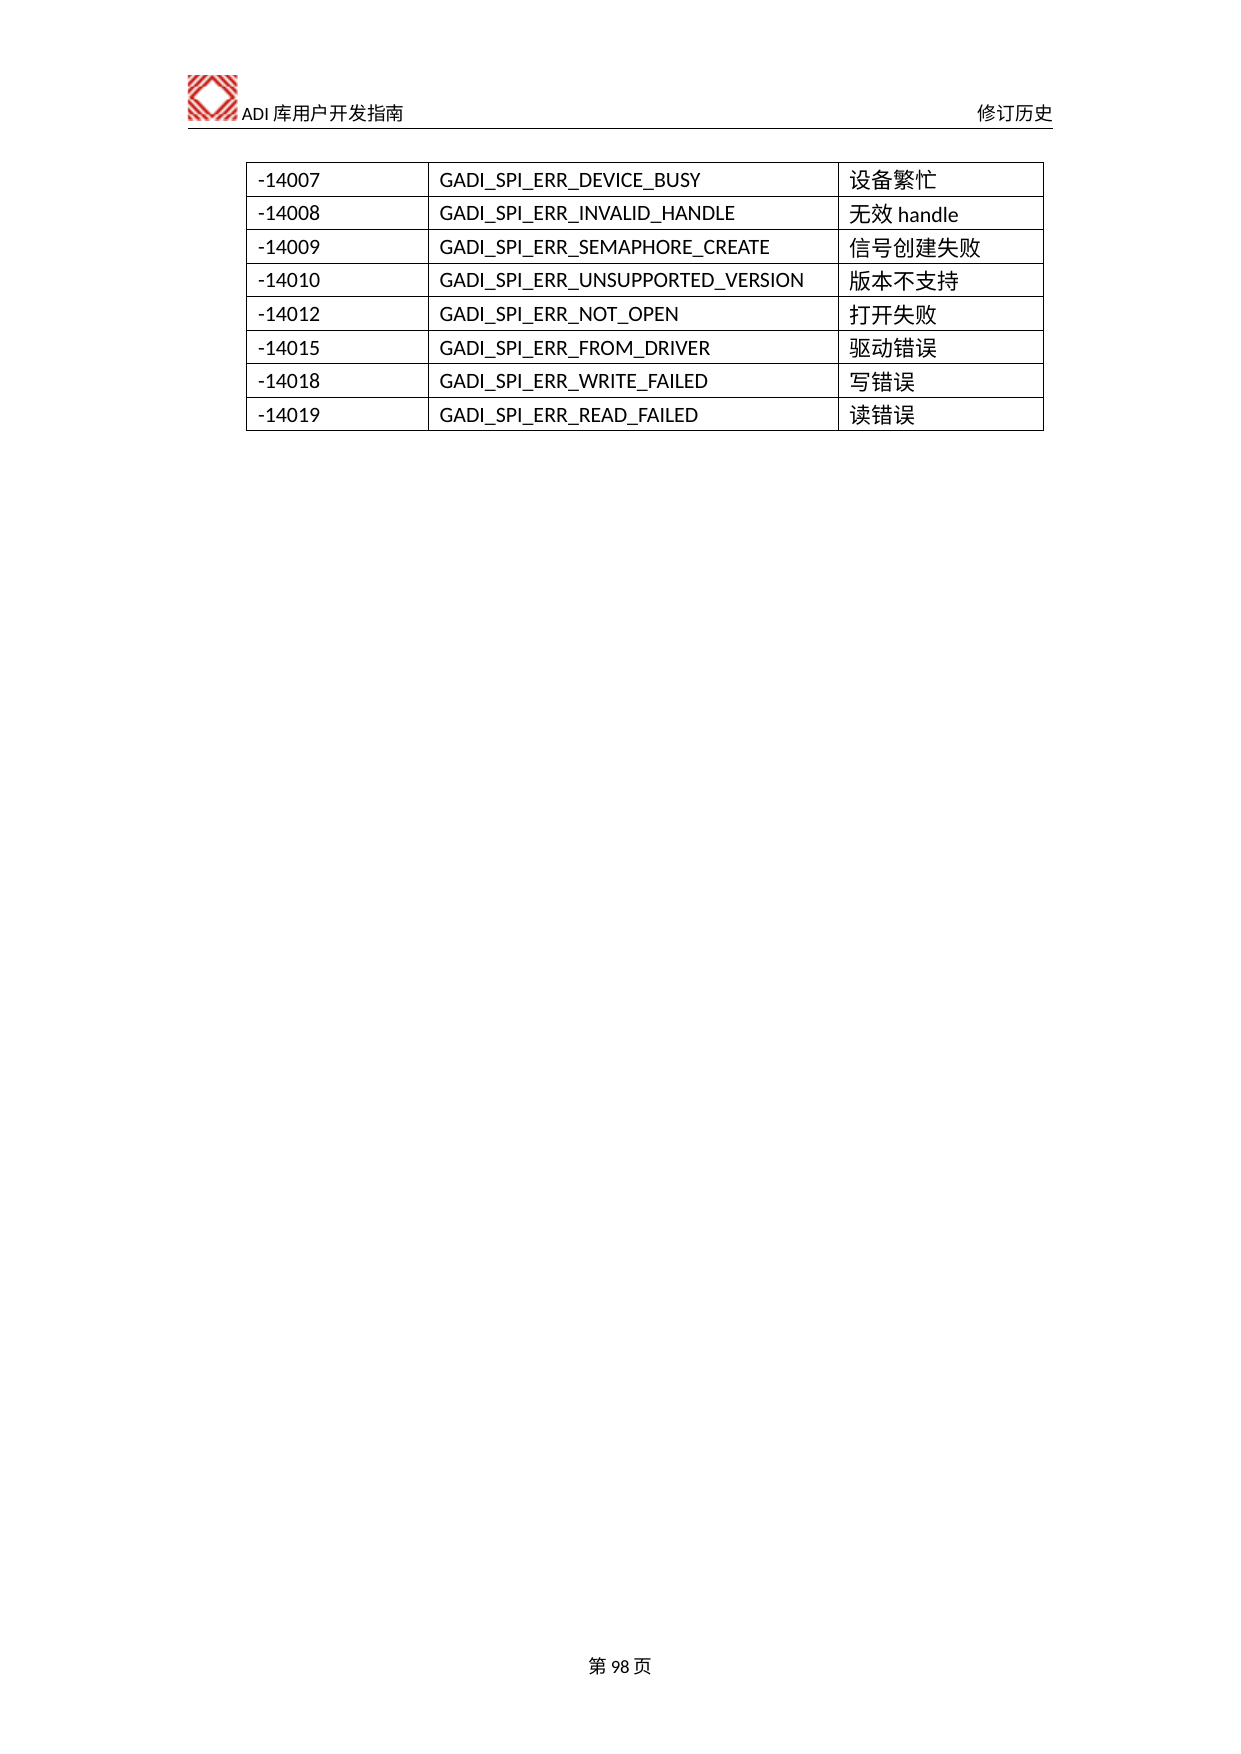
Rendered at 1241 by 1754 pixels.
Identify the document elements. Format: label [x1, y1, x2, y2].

picture [187, 75, 238, 121]
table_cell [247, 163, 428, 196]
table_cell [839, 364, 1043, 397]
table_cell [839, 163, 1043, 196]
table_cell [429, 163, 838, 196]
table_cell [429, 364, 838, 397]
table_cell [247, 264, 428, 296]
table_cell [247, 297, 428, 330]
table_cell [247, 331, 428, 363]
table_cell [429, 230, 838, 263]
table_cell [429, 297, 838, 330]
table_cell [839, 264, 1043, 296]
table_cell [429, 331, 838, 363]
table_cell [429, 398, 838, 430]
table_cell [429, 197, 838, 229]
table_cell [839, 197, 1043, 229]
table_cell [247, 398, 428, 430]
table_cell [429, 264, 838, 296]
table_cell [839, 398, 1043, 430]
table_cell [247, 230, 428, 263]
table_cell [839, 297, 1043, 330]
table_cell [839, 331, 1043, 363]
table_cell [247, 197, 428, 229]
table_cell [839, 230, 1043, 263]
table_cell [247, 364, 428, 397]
